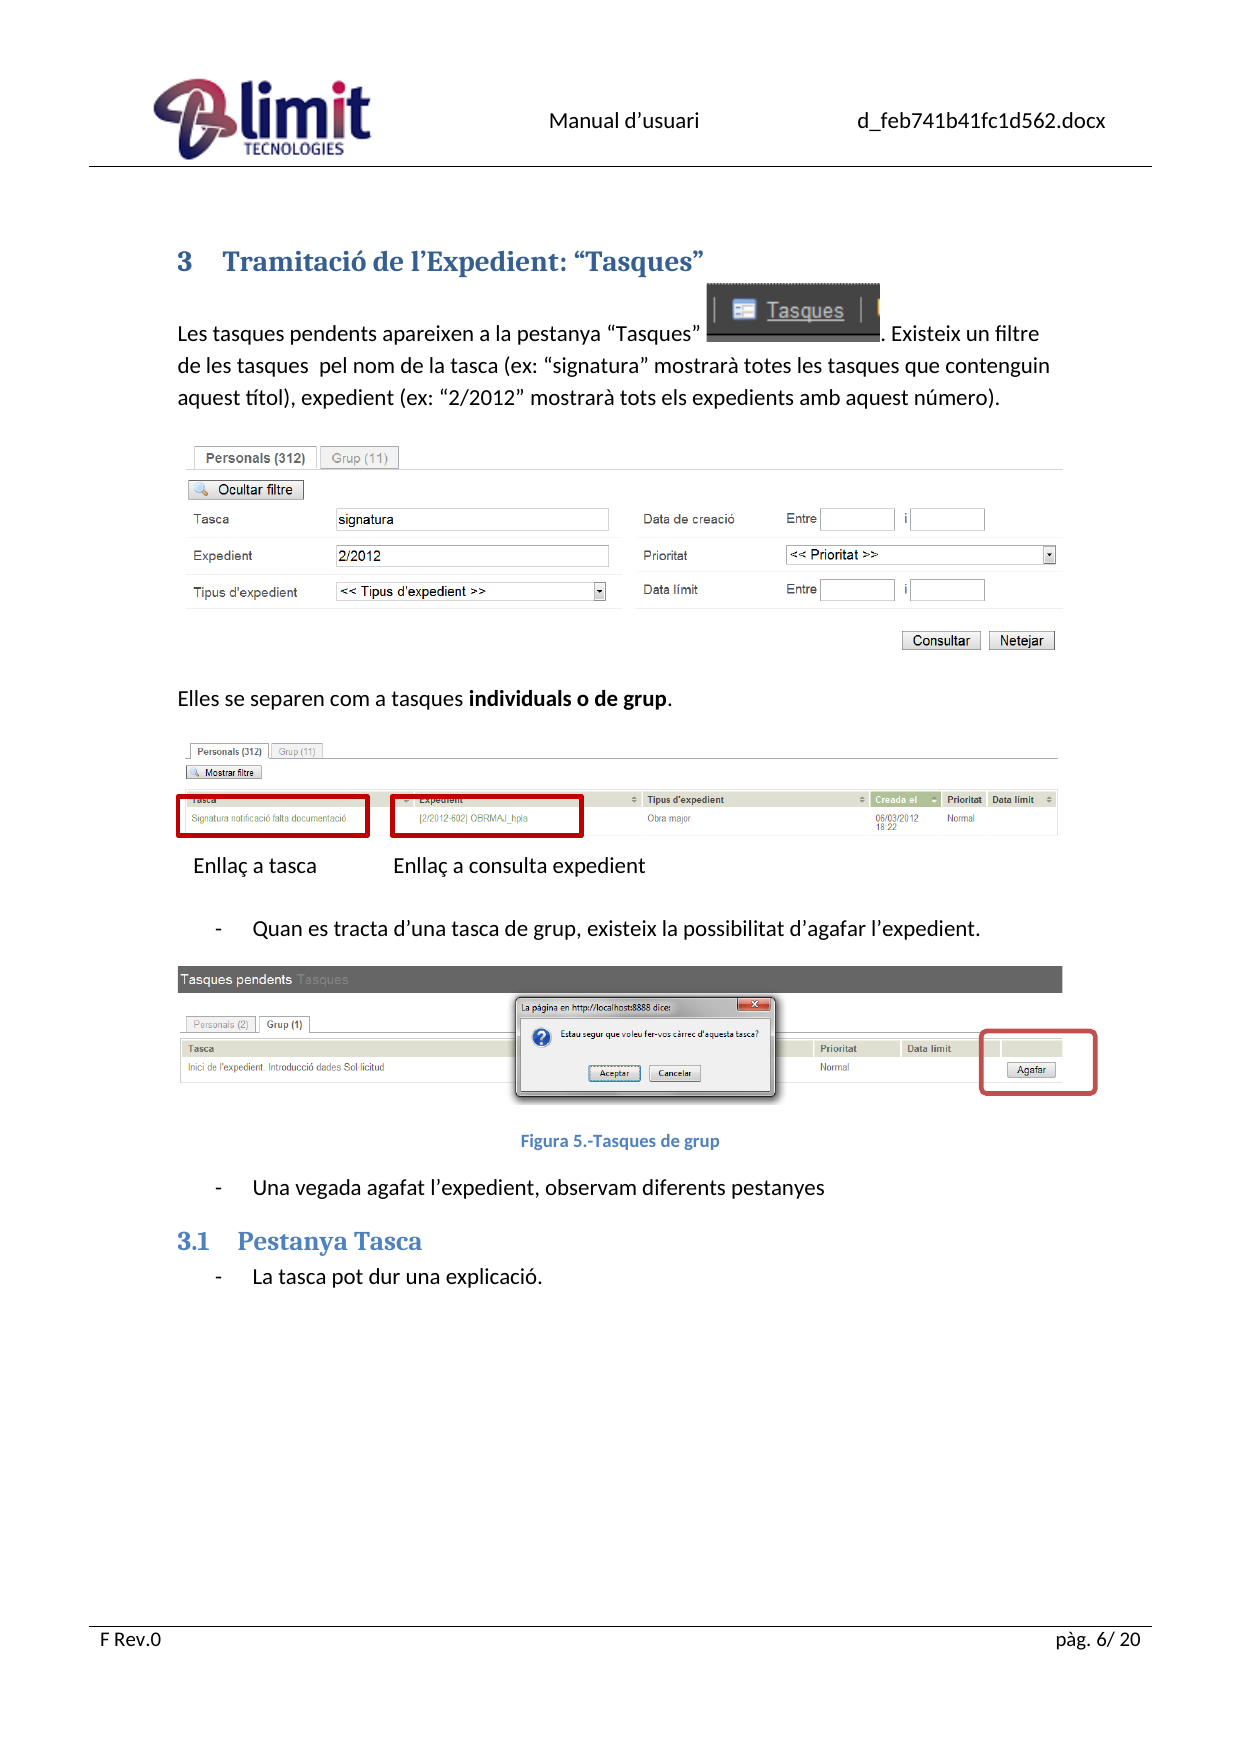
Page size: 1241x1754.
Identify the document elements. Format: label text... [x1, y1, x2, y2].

picture [148, 73, 378, 166]
subtitle Tramitació de l’Expedient: “Tasques” [177, 245, 1063, 279]
picture [177, 966, 1063, 1105]
text Les tasques pendents apareixen a la pestanya “Tasques” . Existeix un filtre de les tasques pel nom de la tasca (ex: “signatura” mostrarà totes les tasques que contenguin aquest títol), expedient (ex: “2/2012” mostrarà tots els expedients amb aquest número). [177, 284, 1063, 412]
list Una vegada agafat l’expedient, observam diferents pestanyes [215, 1173, 1063, 1201]
text Elles se separen com a tasques individuals o de grup. [177, 684, 1063, 712]
picture [177, 436, 1063, 659]
picture [177, 737, 1063, 836]
picture [984, 1034, 1063, 1091]
picture [395, 799, 579, 833]
picture [706, 283, 880, 342]
list La tasca pot dur una explicació. [215, 1262, 1063, 1290]
picture [180, 799, 365, 833]
list Quan es tracta d’una tasca de grup, existeix la possibilitat d’agafar l’expedient. [215, 914, 1063, 942]
subtitle Pestanya Tasca [177, 1226, 1063, 1257]
